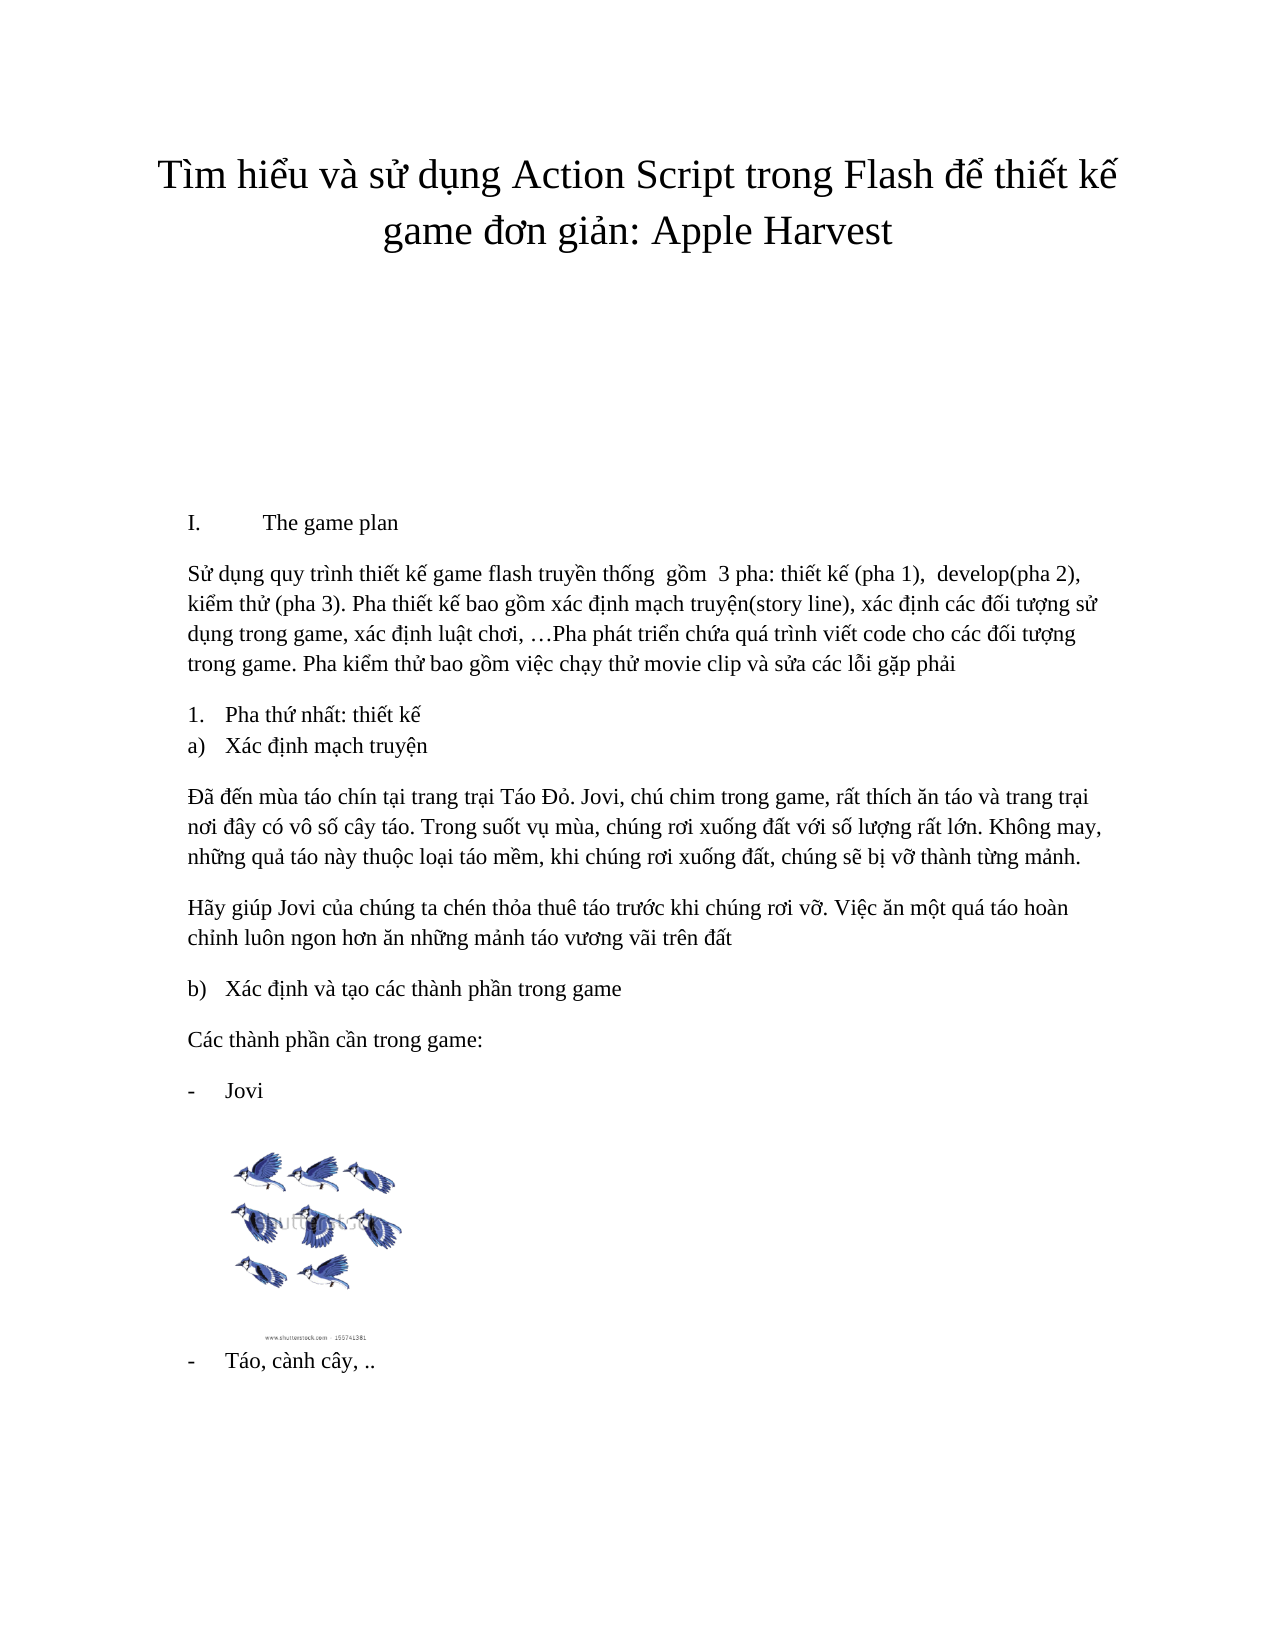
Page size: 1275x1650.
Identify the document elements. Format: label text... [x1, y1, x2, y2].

list Táo, cành cây, .. [187, 1347, 1125, 1373]
list Xác định và tạo các thành phần trong game [187, 976, 1125, 1002]
picture [225, 1107, 406, 1343]
text Hãy giúp Jovi của chúng ta chén thỏa thuê táo trước khi chúng rơi vỡ. Việc ăn một quá táo hoàn chỉnh luôn ngon hơn ăn những mảnh táo vương vãi trên đất [187, 894, 1125, 951]
list Pha thứ nhất: thiết kế [187, 702, 1125, 728]
text Sử dụng quy trình thiết kế game flash truyền thống gồm 3 pha: thiết kế (pha 1), develop(pha 2), kiểm thử (pha 3). Pha thiết kế bao gồm xác định mạch truyện(story line), xác định các đối tượng sử dụng trong game, xác định luật chơi, …Pha phát triển chứa quá trình viết code cho các đối tượng trong game. Pha kiểm thử bao gồm việc chạy thử movie clip và sửa các lỗi gặp phải [187, 560, 1125, 677]
text Các thành phần cần trong game: [150, 1027, 1125, 1053]
text Đã đến mùa táo chín tại trang trại Táo Đỏ. Jovi, chú chim trong game, rất thích ăn táo và trang trại nơi đây có vô số cây táo. Trong suốt vụ mùa, chúng rơi xuống đất với số lượng rất lớn. Không may, những quả táo này thuộc loại táo mềm, khi chúng rơi xuống đất, chúng sẽ bị vỡ thành từng mảnh. [187, 783, 1125, 869]
text Tìm hiểu và sử dụng Action Script trong Flash để thiết kế game đơn giản: Apple Harvest [150, 150, 1125, 253]
list The game plan [187, 509, 1125, 535]
list Xác định mạch truyện [187, 732, 1125, 758]
list Jovi [187, 1078, 1125, 1104]
